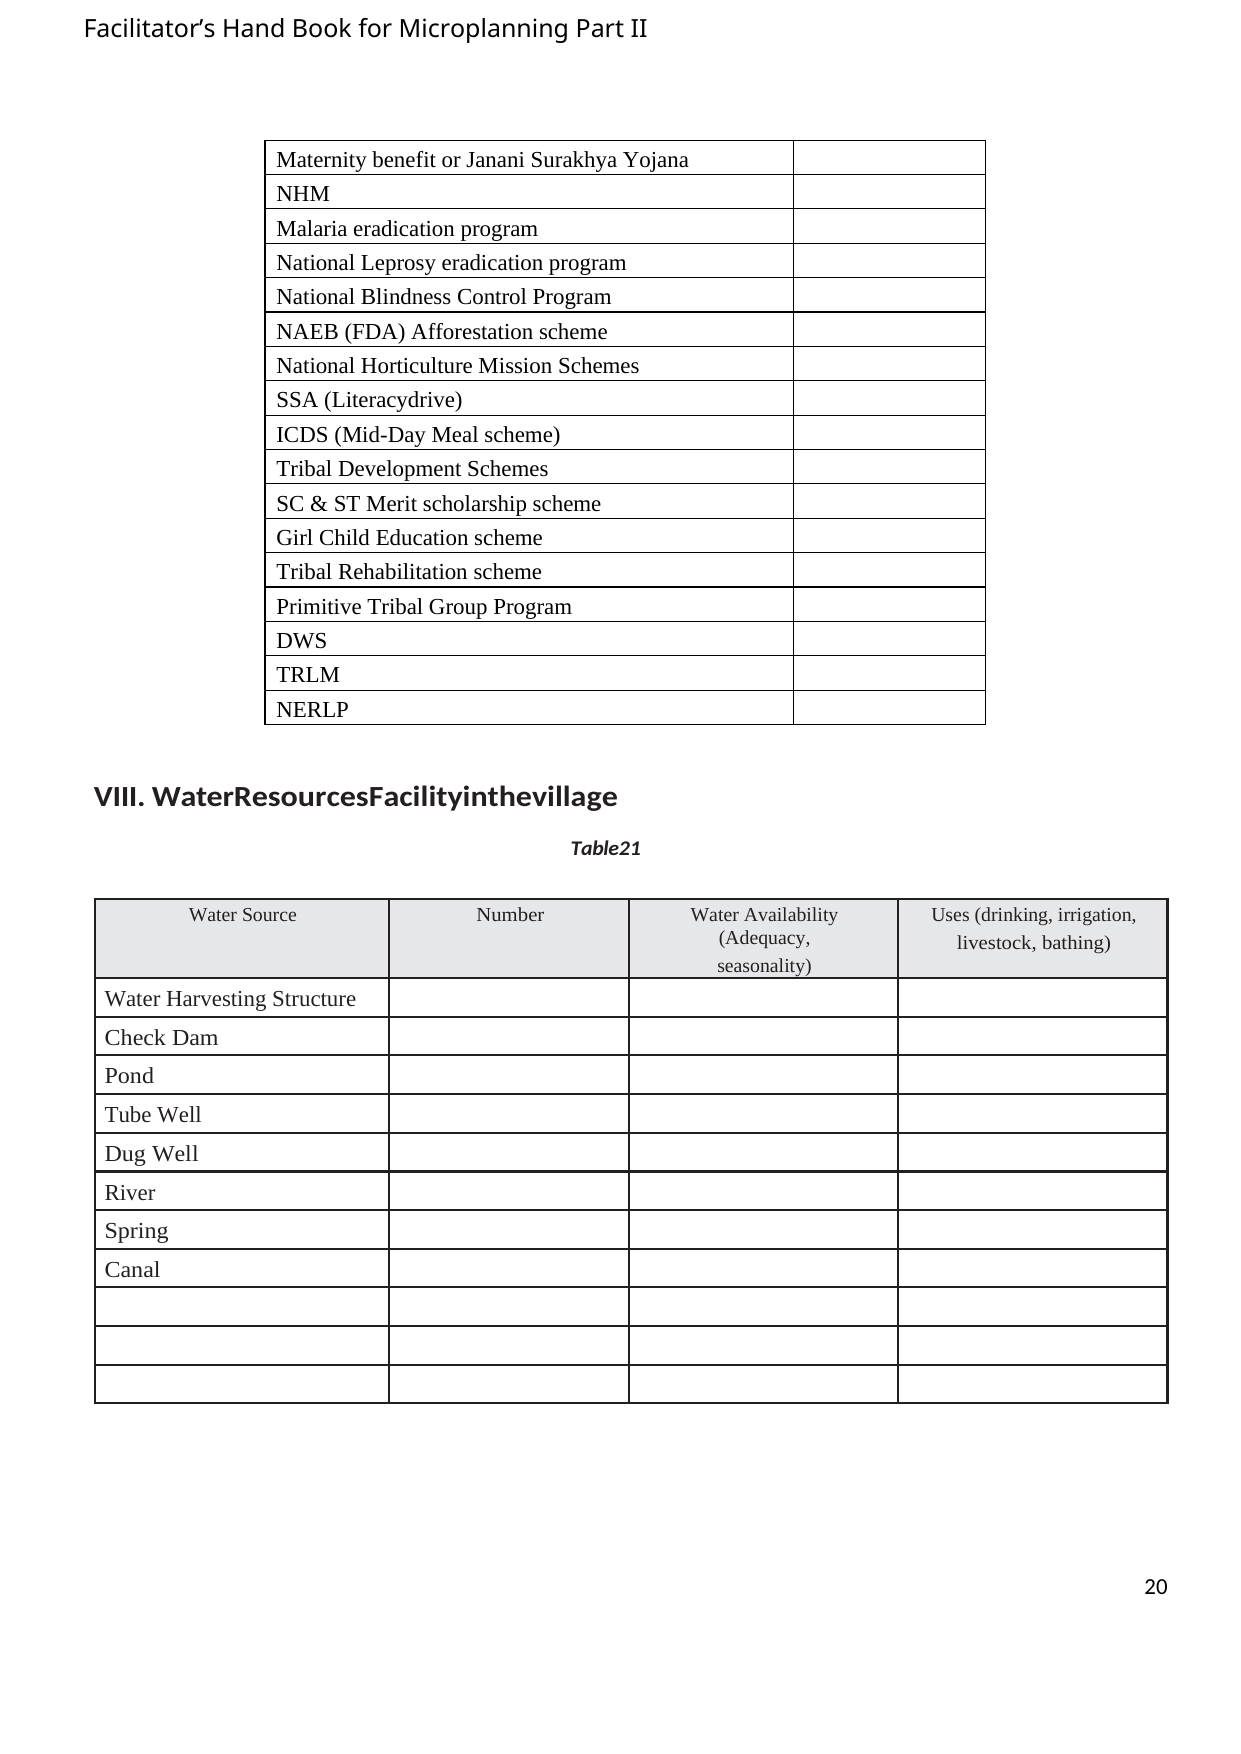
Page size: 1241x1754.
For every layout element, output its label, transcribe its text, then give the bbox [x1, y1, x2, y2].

table_cell Spring [96, 1211, 388, 1248]
table_cell [794, 588, 985, 621]
table_cell Maternity benefit or Janani Surakhya Yojana [266, 141, 793, 174]
table_cell [390, 979, 628, 1016]
table_cell [630, 1056, 897, 1093]
table_cell [899, 1173, 1166, 1209]
table_header Uses (drinking, irrigation, livestock, bathing) [899, 900, 1166, 977]
table_cell Malaria eradication program [266, 209, 793, 243]
table_cell [794, 175, 985, 208]
table_cell TRLM [266, 656, 793, 689]
table_cell [794, 450, 985, 483]
table_cell [899, 1250, 1166, 1286]
table_cell [899, 1327, 1166, 1363]
text VIII. WaterResourcesFacilityinthevillage [94, 778, 1167, 814]
table_cell [390, 1173, 628, 1209]
table_cell [630, 1018, 897, 1054]
table_cell [390, 1327, 628, 1363]
table_cell [390, 1366, 628, 1402]
table_cell [794, 141, 985, 174]
table_cell [390, 1018, 628, 1054]
table_cell Water Harvesting Structure [96, 979, 388, 1016]
table_header Number [390, 900, 628, 977]
table_cell DWS [266, 622, 793, 655]
table_cell [390, 1095, 628, 1132]
table_cell [390, 1211, 628, 1248]
table_cell National Blindness Control Program [266, 278, 793, 311]
table_cell [899, 1056, 1166, 1093]
table_cell [899, 979, 1166, 1016]
table_cell [794, 313, 985, 346]
table_cell [899, 1095, 1166, 1132]
table_cell SSA (Literacydrive) [266, 381, 793, 414]
table_cell [390, 1056, 628, 1093]
table_cell [899, 1211, 1166, 1248]
table_cell [794, 656, 985, 689]
table_cell [794, 381, 985, 414]
table_cell [96, 1327, 388, 1363]
table_cell [630, 1327, 897, 1363]
table_cell [899, 1134, 1166, 1170]
table_cell River [96, 1173, 388, 1209]
table_cell [794, 244, 985, 277]
table_cell Pond [96, 1056, 388, 1093]
table_cell [630, 1211, 897, 1248]
table_cell [630, 1250, 897, 1286]
table_cell [390, 1250, 628, 1286]
table_cell [794, 622, 985, 655]
table_cell [96, 1288, 388, 1325]
table_cell [794, 416, 985, 449]
table_cell [899, 1018, 1166, 1054]
table_cell NAEB (FDA) Afforestation scheme [266, 313, 793, 346]
table_cell National Horticulture Mission Schemes [266, 347, 793, 380]
table_cell Tribal Development Schemes [266, 450, 793, 483]
table_cell [899, 1288, 1166, 1325]
table_header Water Availability (Adequacy, seasonality) [630, 900, 897, 977]
table_cell [630, 1366, 897, 1402]
table_cell [794, 347, 985, 380]
table_cell Tribal Rehabilitation scheme [266, 553, 793, 586]
table_cell [794, 278, 985, 311]
table_cell [630, 1173, 897, 1209]
table_cell [390, 1134, 628, 1170]
table_cell SC & ST Merit scholarship scheme [266, 484, 793, 518]
table_cell [630, 1134, 897, 1170]
table_cell NHM [266, 175, 793, 208]
table_cell [794, 209, 985, 243]
table_cell [630, 1095, 897, 1132]
text Table21 [114, 835, 1097, 860]
table_cell [899, 1366, 1166, 1402]
table_cell Girl Child Education scheme [266, 519, 793, 552]
table_cell [794, 519, 985, 552]
table_cell [630, 1288, 897, 1325]
table_cell [390, 1288, 628, 1325]
table_cell [630, 979, 897, 1016]
table_cell [794, 484, 985, 518]
table_cell [794, 553, 985, 586]
table_cell ICDS (Mid-Day Meal scheme) [266, 416, 793, 449]
table_cell Tube Well [96, 1095, 388, 1132]
table_cell NERLP [266, 691, 793, 724]
table_cell Canal [96, 1250, 388, 1286]
table_cell Dug Well [96, 1134, 388, 1170]
table_cell National Leprosy eradication program [266, 244, 793, 277]
table_cell [96, 1366, 388, 1402]
table_cell [794, 691, 985, 724]
table_cell Primitive Tribal Group Program [266, 588, 793, 621]
table_header Water Source [96, 900, 388, 977]
table_cell Check Dam [96, 1018, 388, 1054]
